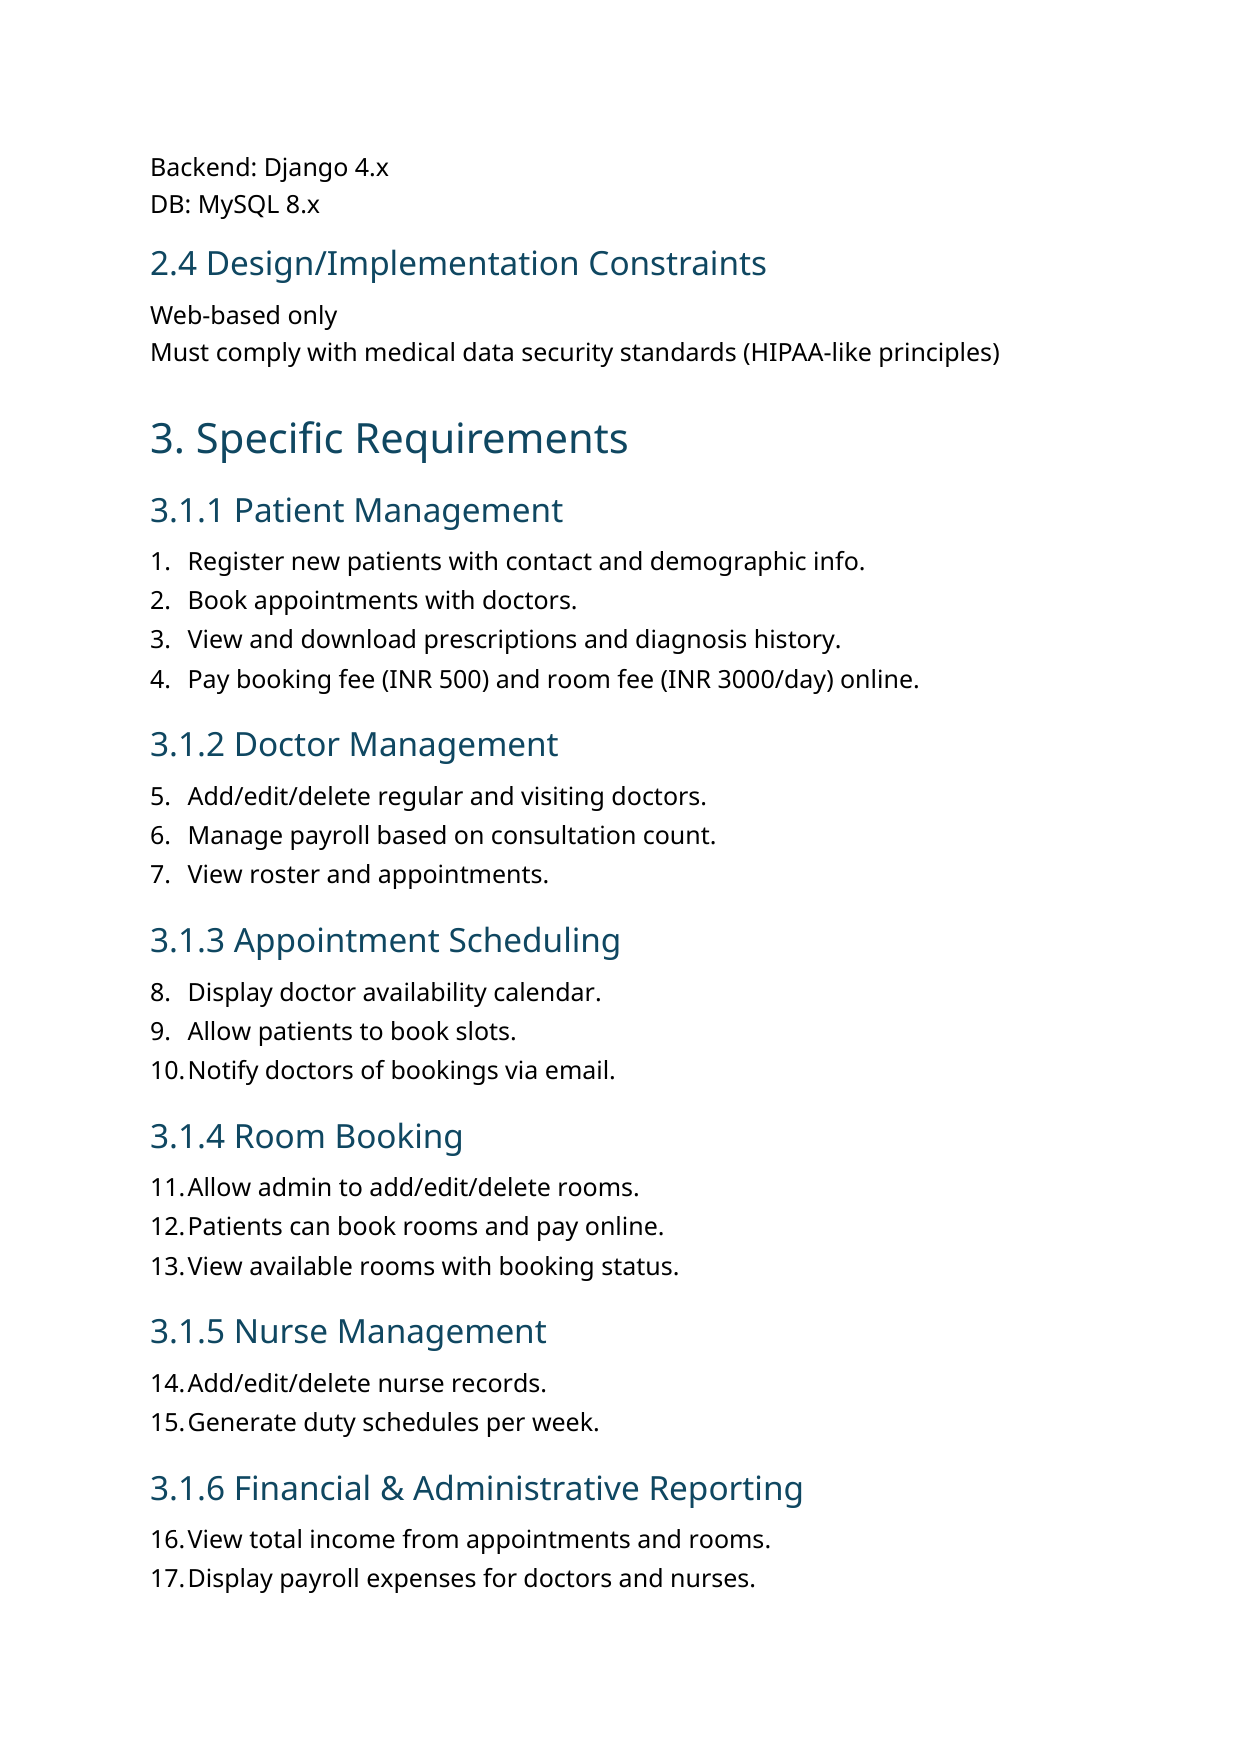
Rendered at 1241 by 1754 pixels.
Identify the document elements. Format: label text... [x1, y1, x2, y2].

list View roster and appointments. [150, 857, 1090, 891]
list View available rooms with booking status. [150, 1248, 1090, 1282]
list Patients can book rooms and pay online. [150, 1209, 1090, 1243]
list View total income from appointments and rooms. [150, 1522, 1090, 1556]
subtitle 3.1.6 Financial & Administrative Reporting [150, 1464, 1090, 1510]
list Generate duty schedules per week. [150, 1404, 1090, 1439]
subtitle 2.4 Design/Implementation Constraints [150, 240, 1090, 286]
list Display doctor availability calendar. [150, 974, 1090, 1008]
list Add/edit/delete nurse records. [150, 1365, 1090, 1399]
subtitle 3.1.3 Appointment Scheduling [150, 917, 1090, 962]
list Book appointments with doctors. [150, 583, 1090, 617]
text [150, 150, 1090, 221]
subtitle 3.1.1 Patient Management [150, 486, 1090, 532]
list Notify doctors of bookings via email. [150, 1052, 1090, 1087]
list Allow admin to add/edit/delete rooms. [150, 1170, 1090, 1204]
text Web-based only Must comply with medical data security standards (HIPAA-like principles) [150, 297, 1090, 368]
list Allow patients to book slots. [150, 1013, 1090, 1047]
list Add/edit/delete regular and visiting doctors. [150, 778, 1090, 813]
subtitle 3.1.4 Room Booking [150, 1112, 1090, 1158]
list Register new patients with contact and demographic info. [150, 544, 1090, 578]
list Display payroll expenses for doctors and nurses. [150, 1561, 1090, 1595]
list Pay booking fee (INR 500) and room fee (INR 3000/day) online. [150, 661, 1090, 695]
subtitle 3.1.5 Nurse Management [150, 1308, 1090, 1353]
list View and download prescriptions and diagnosis history. [150, 622, 1090, 656]
list Manage payroll based on consultation count. [150, 818, 1090, 852]
subtitle 3. Specific Requirements [150, 408, 1090, 465]
subtitle 3.1.2 Doctor Management [150, 721, 1090, 767]
